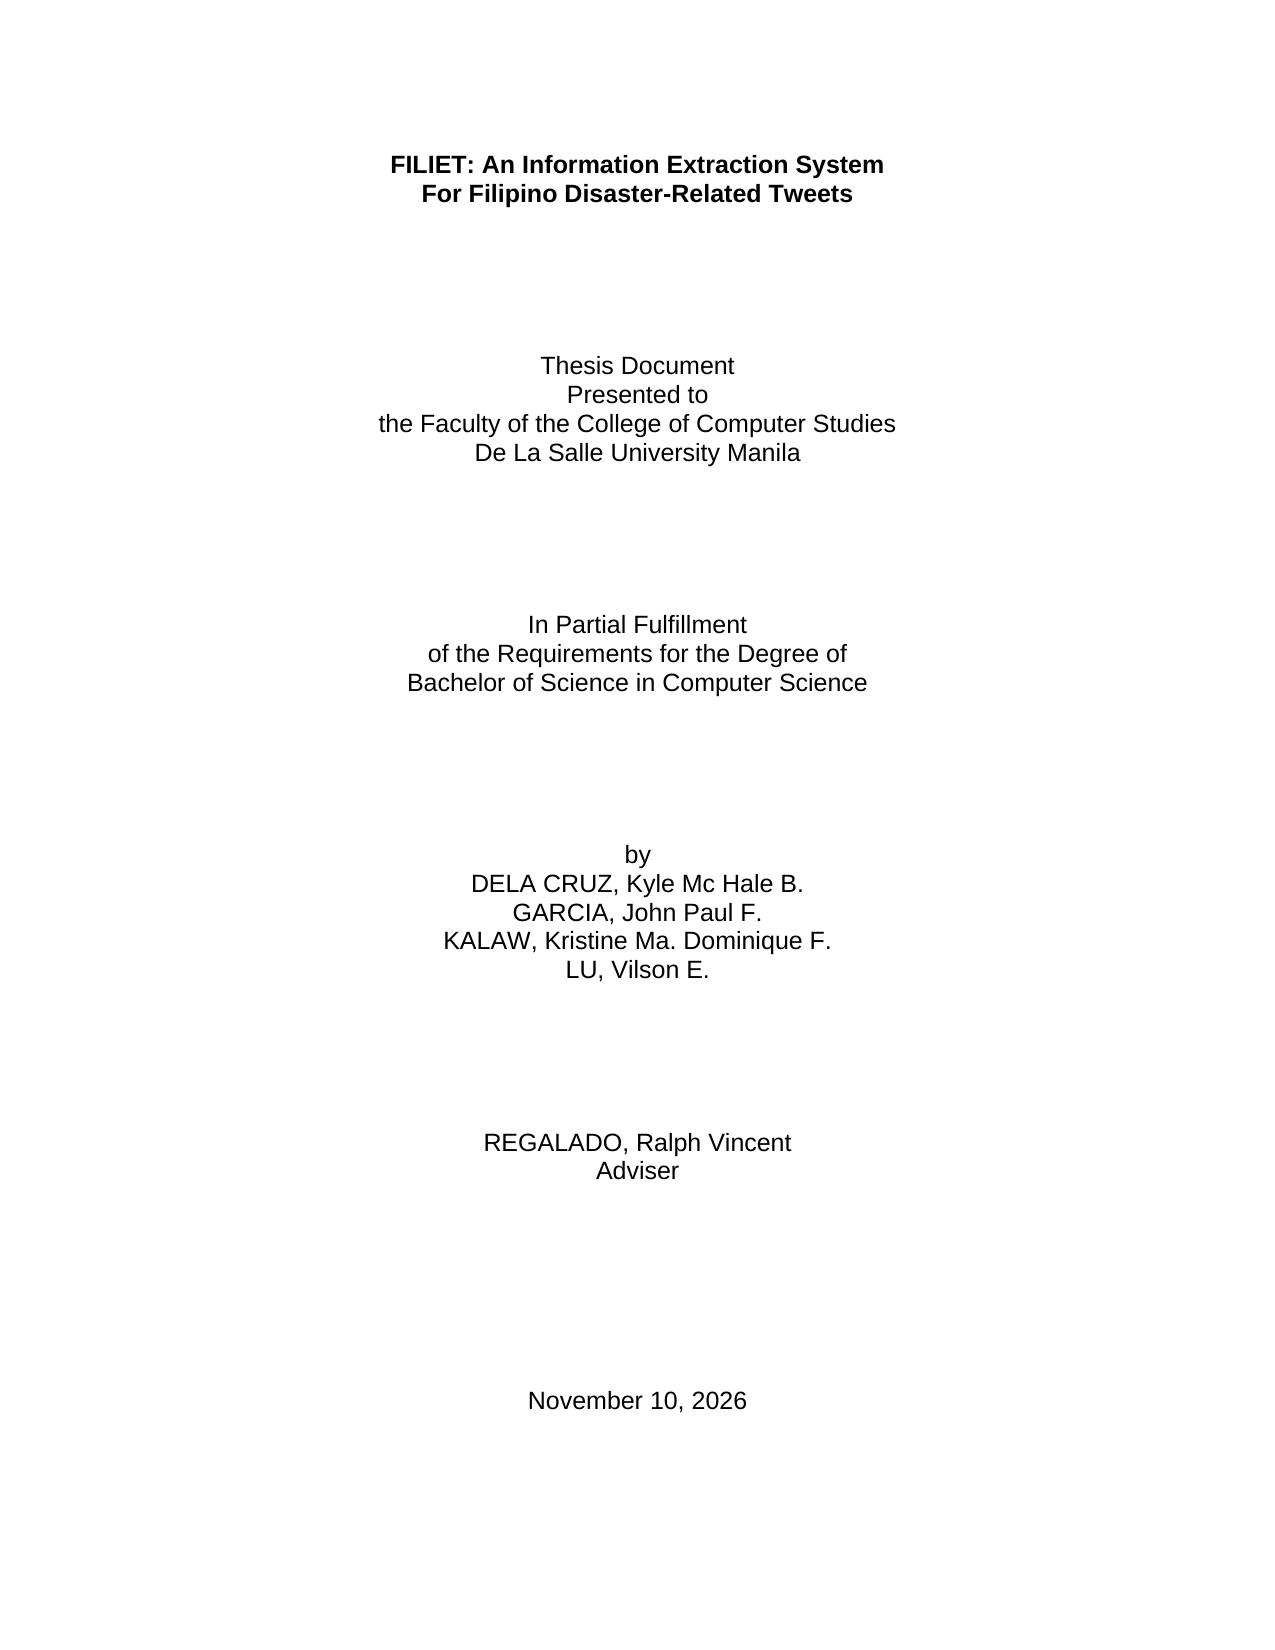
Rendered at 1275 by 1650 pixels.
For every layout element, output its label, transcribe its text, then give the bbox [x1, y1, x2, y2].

subtitle Thesis Document [150, 351, 1125, 380]
subtitle GARCIA, John Paul F. [150, 897, 1125, 926]
subtitle LU, Vilson E. [150, 955, 1125, 984]
subtitle Bachelor of Science in Computer Science [150, 667, 1125, 696]
subtitle of the Requirements for the Degree of [150, 639, 1125, 667]
title FILIET: An Information Extraction System [150, 150, 1125, 179]
subtitle Adviser [150, 1156, 1125, 1185]
subtitle De La Salle University Manila [150, 437, 1125, 466]
title For Filipino Disaster-Related Tweets [150, 179, 1125, 207]
subtitle REGALADO, Ralph Vincent [150, 1127, 1125, 1156]
subtitle by [150, 840, 1125, 869]
subtitle DELA CRUZ, Kyle Mc Hale B. [150, 869, 1125, 897]
subtitle KALAW, Kristine Ma. Dominique F. [150, 926, 1125, 955]
subtitle the Faculty of the College of Computer Studies [150, 409, 1125, 437]
subtitle Presented to [150, 380, 1125, 409]
subtitle In Partial Fulfillment [150, 610, 1125, 639]
